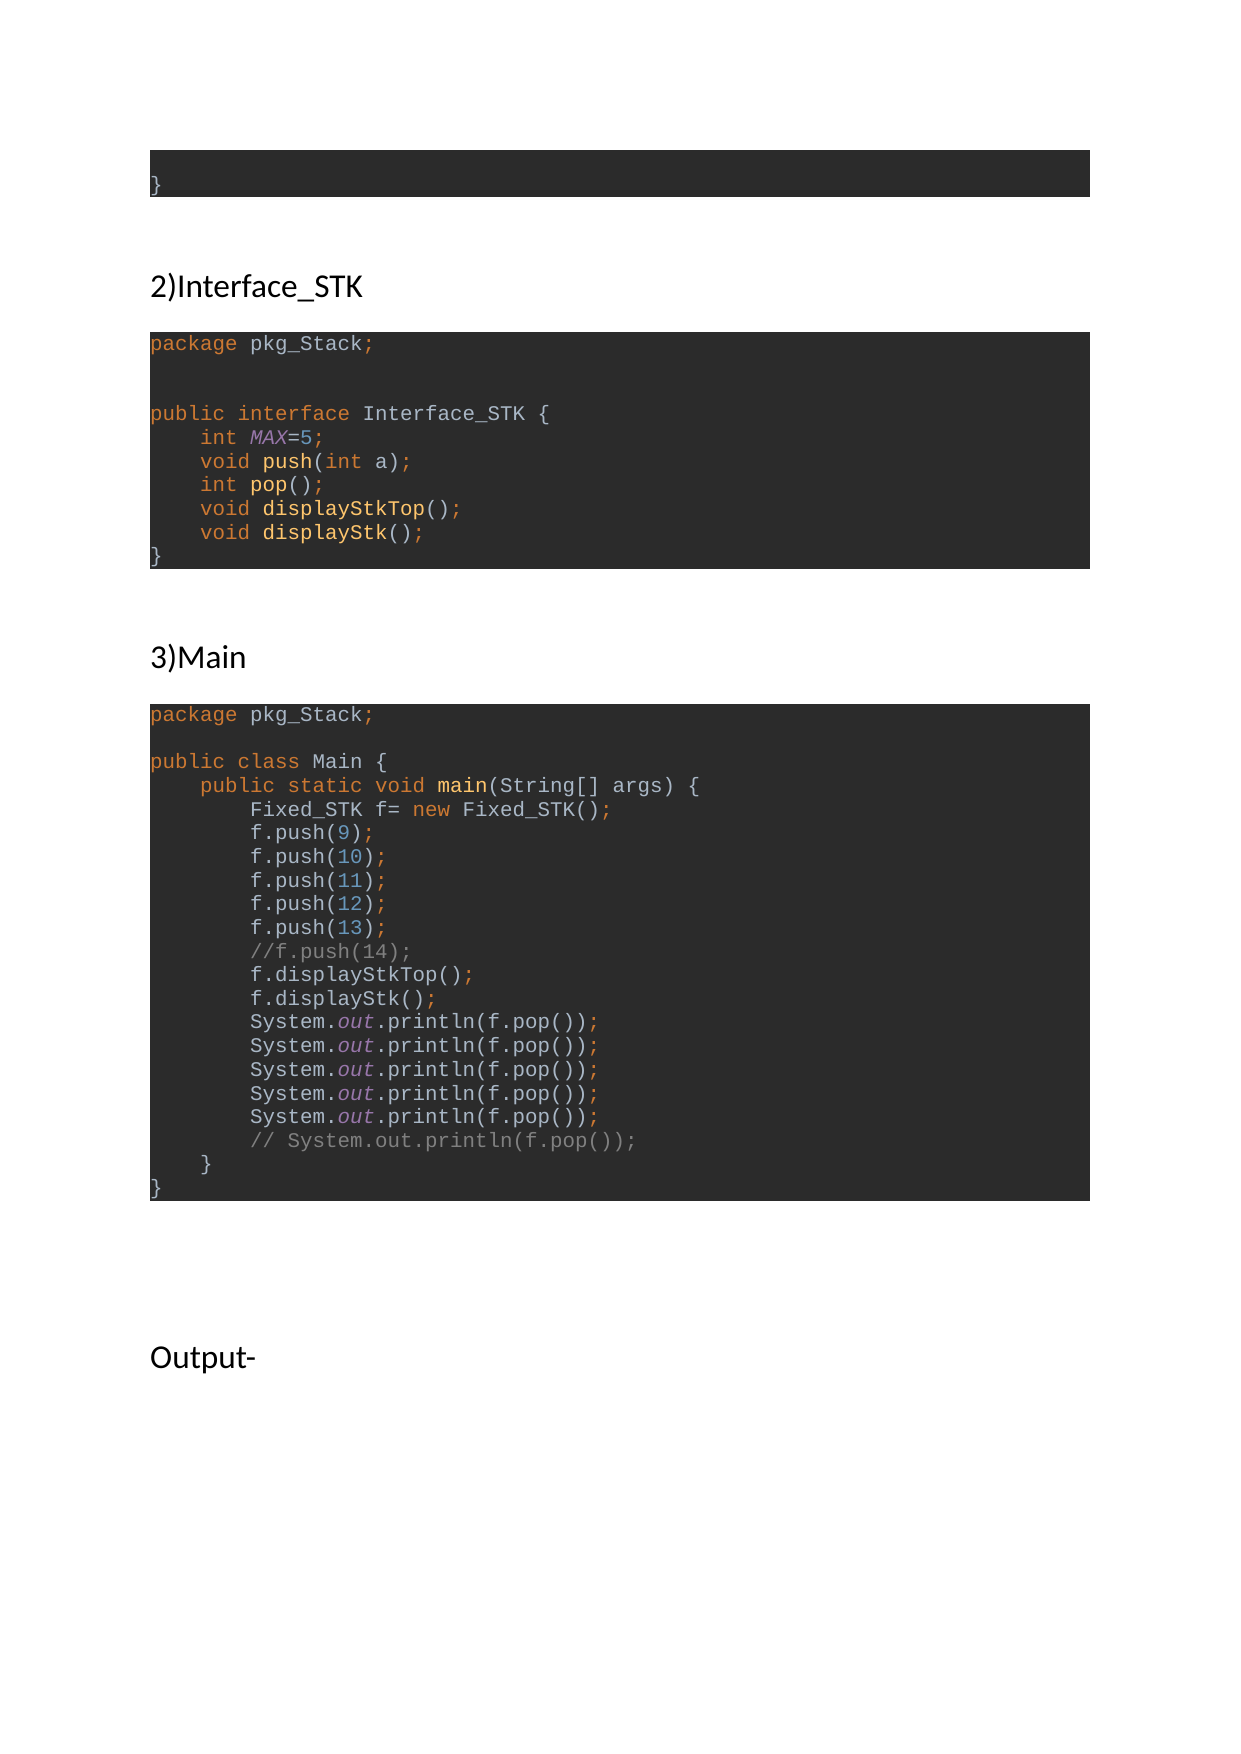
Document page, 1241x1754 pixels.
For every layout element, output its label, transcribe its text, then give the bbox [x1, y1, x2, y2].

text package pkg_Stack; public class Main { public static void main(String[] args) { Fixed_STK f= new Fixed_STK(); f.push(9); f.push(10); f.push(11); f.push(12); f.push(13); //f.push(14); f.displayStkTop(); f.displayStk(); System.out.println(f.pop()); System.out.println(f.pop()); System.out.println(f.pop()); System.out.println(f.pop()); System.out.println(f.pop()); // System.out.println(f.pop()); } } [150, 704, 1090, 1201]
text package pkg_Stack; public interface Interface_STK { int MAX=5; void push(int a); int pop(); void displayStkTop(); void displayStk(); } [150, 332, 1090, 569]
text 3)Main [150, 637, 1090, 677]
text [150, 150, 1090, 197]
text Output- [150, 1336, 1090, 1377]
text 2)Interface_STK [150, 265, 1090, 306]
